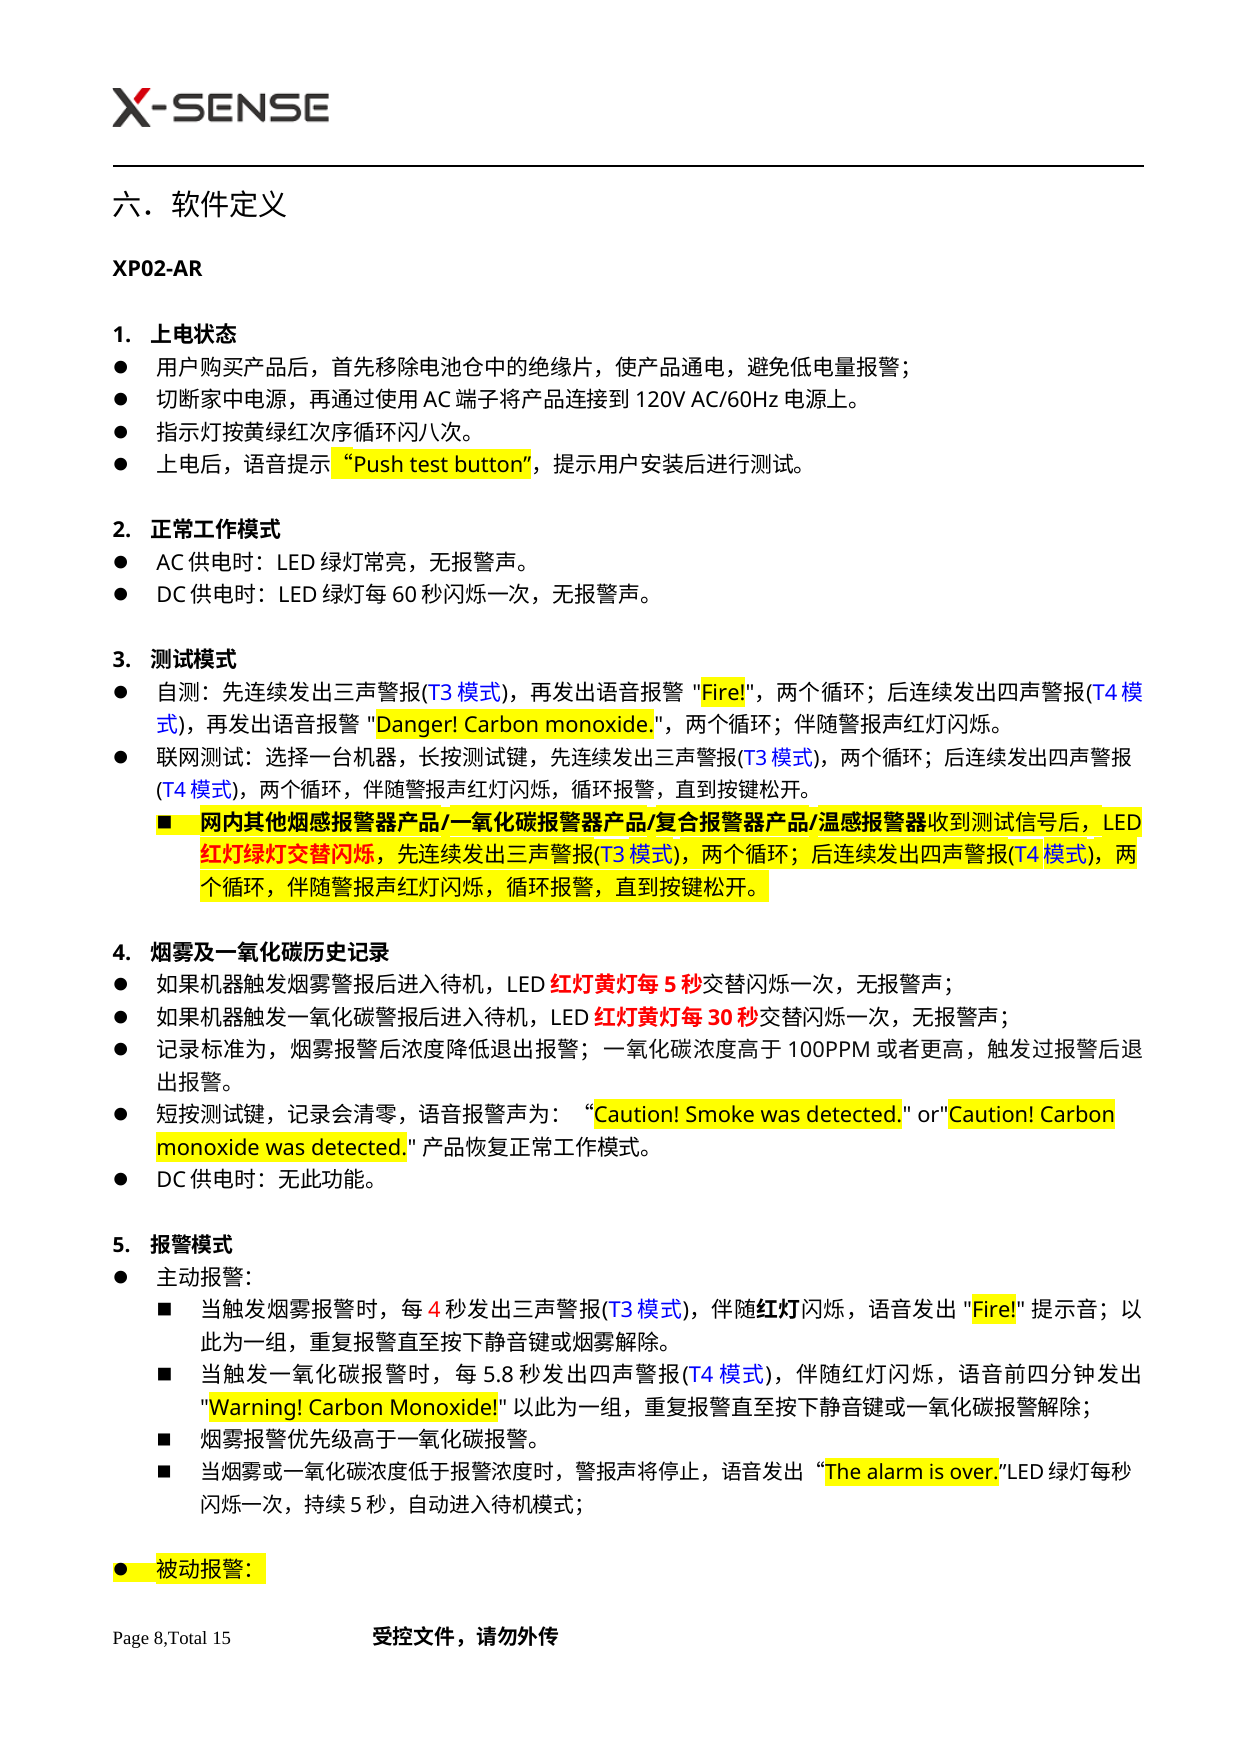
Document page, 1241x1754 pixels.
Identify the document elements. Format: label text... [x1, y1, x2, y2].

list 记录标准为，烟雾报警后浓度降低退出报警；一氧化碳浓度高于100PPM或者更高，触发过报警后退出报警。 [112, 1032, 1144, 1097]
list 短按测试键，记录会清零，语音报警声为：“Caution! Smoke was detected." or"Caution! Carbon monoxide was detected." 产品恢复正常工作模式。 [112, 1097, 1144, 1162]
list 当触发烟雾报警时，每4秒发出三声警报(T3模式)，伴随红灯闪烁，语音发出 "Fire!" 提示音；以此为一组，重复报警直至按下静音键或烟雾解除。 [156, 1292, 1144, 1357]
list 上电后，语音提示“Push test button”，提示用户安装后进行测试。 [353, 447, 1144, 479]
list 自测：先连续发出三声警报(T3模式)，再发出语音报警 "Fire!"，两个循环；后连续发出四声警报(T4模式)，再发出语音报警 "Danger! Carbon monoxide."，两个循环；伴随警报声红灯闪烁。 [112, 674, 1144, 739]
subtitle 软件定义 [112, 170, 1144, 235]
list 网内其他烟感报警器产品/一氧化碳报警器产品/复合报警器产品/温感报警器收到测试信号后，LED红灯绿灯交替闪烁，先连续发出三声警报(T3模式)，两个循环；后连续发出四声警报(T4模式)，两个循环，伴随警报声红灯闪烁，循环报警，直到按键松开。 [156, 804, 1144, 902]
text XP02-AR [112, 252, 1144, 284]
list 烟雾报警优先级高于一氧化碳报警。 [156, 1422, 1144, 1454]
list 报警模式 [112, 1227, 1144, 1259]
list 上电状态 [112, 317, 1144, 349]
list DC供电时：LED绿灯每60秒闪烁一次，无报警声。 [112, 577, 1144, 609]
list 指示灯按黄绿红次序循环闪八次。 [112, 414, 1144, 447]
list 如果机器触发一氧化碳警报后进入待机，LED红灯黄灯每30秒交替闪烁一次，无报警声； [112, 999, 1144, 1032]
list 测试模式 [112, 642, 1144, 674]
list 联网测试：选择一台机器，长按测试键，先连续发出三声警报(T3模式)，两个循环；后连续发出四声警报(T4模式)，两个循环，伴随警报声红灯闪烁，循环报警，直到按键松开。 [112, 739, 1144, 804]
list 当触发一氧化碳报警时，每5.8秒发出四声警报(T4模式)，伴随红灯闪烁，语音前四分钟发出 "Warning! Carbon Monoxide!" 以此为一组，重复报警直至按下静音键或一氧化碳报警解除； [156, 1357, 1144, 1422]
list DC供电时：无此功能。 [112, 1162, 1144, 1194]
list 烟雾及一氧化碳历史记录 [112, 934, 1144, 967]
list 主动报警： [112, 1259, 1144, 1292]
list 被动报警： [112, 1552, 1144, 1584]
list 上电后，语音提示“Push test button”，提示用户安装后进行测试。 [112, 447, 331, 479]
list 用户购买产品后，首先移除电池仓中的绝缘片，使产品通电，避免低电量报警； [112, 349, 1144, 382]
list 切断家中电源，再通过使用AC端子将产品连接到120V AC/60Hz电源上。 [112, 382, 1144, 414]
list 当烟雾或一氧化碳浓度低于报警浓度时，警报声将停止，语音发出“The alarm is over.”LED绿灯每秒闪烁一次，持续5秒，自动进入待机模式； [156, 1454, 1144, 1519]
list 如果机器触发烟雾警报后进入待机，LED红灯黄灯每5秒交替闪烁一次，无报警声； [112, 967, 1144, 999]
picture [112, 88, 329, 127]
list 正常工作模式 [112, 512, 1144, 544]
list AC供电时：LED绿灯常亮，无报警声。 [112, 544, 1144, 577]
